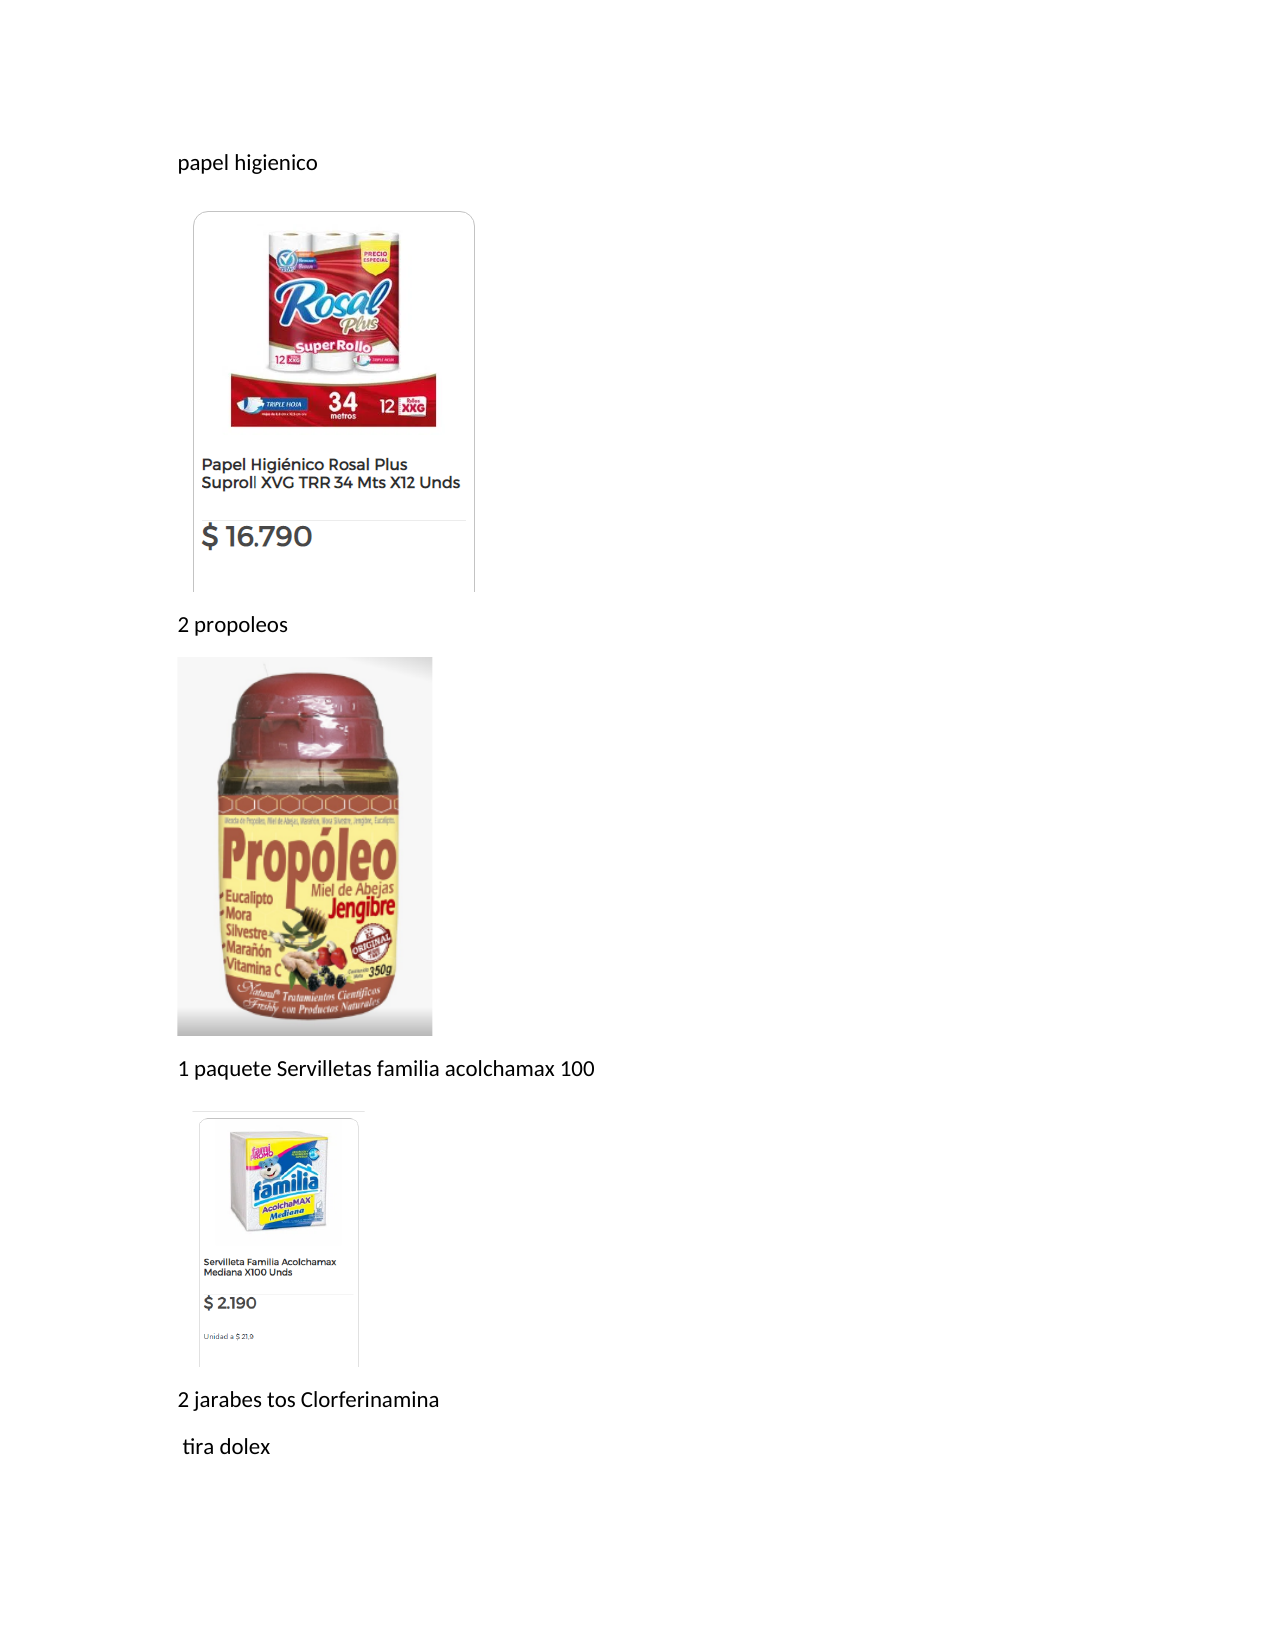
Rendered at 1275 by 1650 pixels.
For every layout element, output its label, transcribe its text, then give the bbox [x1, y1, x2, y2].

picture [177, 657, 433, 1036]
text 1 paquete Servilletas familia acolchamax 100 [177, 1054, 1098, 1082]
picture [177, 194, 488, 592]
text papel higienico [177, 148, 1098, 176]
text tira dolex [177, 1432, 1098, 1460]
text 2 jarabes tos Clorferinamina [177, 1385, 1098, 1413]
picture [177, 1101, 365, 1367]
text 2 propoleos [177, 610, 1098, 638]
